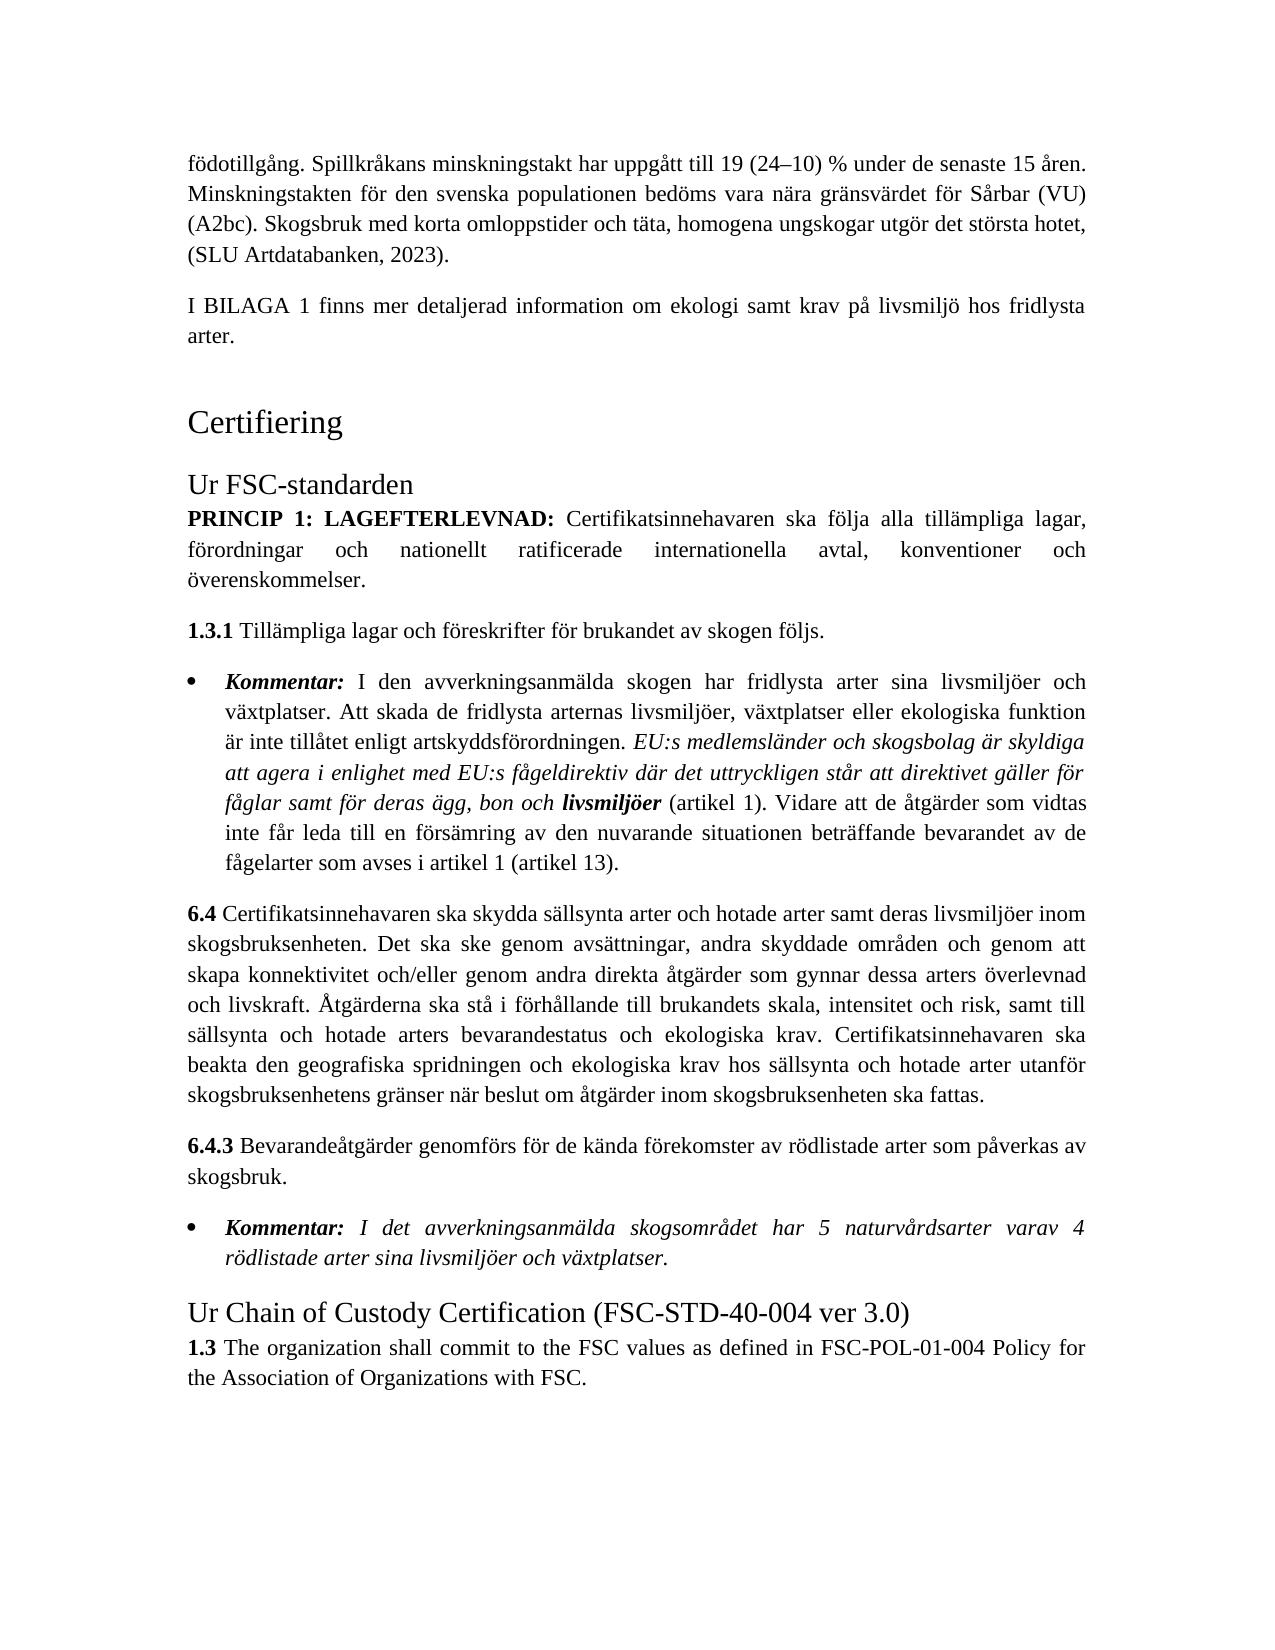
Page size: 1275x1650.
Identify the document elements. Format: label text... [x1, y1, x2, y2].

text 1.3.1 Tillämpliga lagar och föreskrifter för brukandet av skogen följs. [187, 617, 1087, 643]
text 6.4 Certifikatsinnehavaren ska skydda sällsynta arter och hotade arter samt deras livsmiljöer inom skogsbruksenheten. Det ska ske genom avsättningar, andra skyddade områden och genom att skapa konnektivitet och/eller genom andra direkta åtgärder som gynnar dessa arters överlevnad och livskraft. Åtgärderna ska stå i förhållande till brukandets skala, intensitet och risk, samt till sällsynta och hotade arters bevarandestatus och ekologiska krav. Certifikatsinnehavaren ska beakta den geografiska spridningen och ekologiska krav hos sällsynta och hotade arter utanför skogsbruksenhetens gränser när beslut om åtgärder inom skogsbruksenheten ska fattas. [187, 900, 1087, 1108]
list Kommentar: I det avverkningsanmälda skogsområdet har 5 naturvårdsarter varav 4 rödlistade arter sina livsmiljöer och växtplatser. [187, 1214, 1087, 1270]
subtitle Ur FSC-standarden [187, 467, 1087, 501]
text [187, 150, 1087, 267]
text I BILAGA 1 finns mer detaljerad information om ekologi samt krav på livsmiljö hos fridlysta arter. [187, 292, 1087, 348]
text 1.3 The organization shall commit to the FSC values as defined in FSC-POL-01-004 Policy for the Association of Organizations with FSC. [187, 1334, 1087, 1390]
text 6.4.3 Bevarandeåtgärder genomförs för de kända förekomster av rödlistade arter som påverkas av skogsbruk. [187, 1133, 1087, 1189]
subtitle Certifiering [187, 402, 1087, 440]
list Kommentar: I den avverkningsanmälda skogen har fridlysta arter sina livsmiljöer och växtplatser. Att skada de fridlysta arternas livsmiljöer, växtplatser eller ekologiska funktion är inte tillåtet enligt artskyddsförordningen. EU:s medlemsländer och skogsbolag är skyldiga att agera i enlighet med EU:s fågeldirektiv där det uttryckligen står att direktivet gäller för fåglar samt för deras ägg, bon och livsmiljöer (artikel 1). Vidare att de åtgärder som vidtas inte får leda till en försämring av den nuvarande situationen beträffande bevarandet av de fågelarter som avses i artikel 1 (artikel 13). [187, 668, 1087, 876]
text PRINCIP 1: LAGEFTERLEVNAD: Certifikatsinnehavaren ska följa alla tillämpliga lagar, förordningar och nationellt ratificerade internationella avtal, konventioner och överenskommelser. [187, 506, 1087, 592]
subtitle Ur Chain of Custody Certification (FSC-STD-40-004 ver 3.0) [187, 1295, 1087, 1329]
